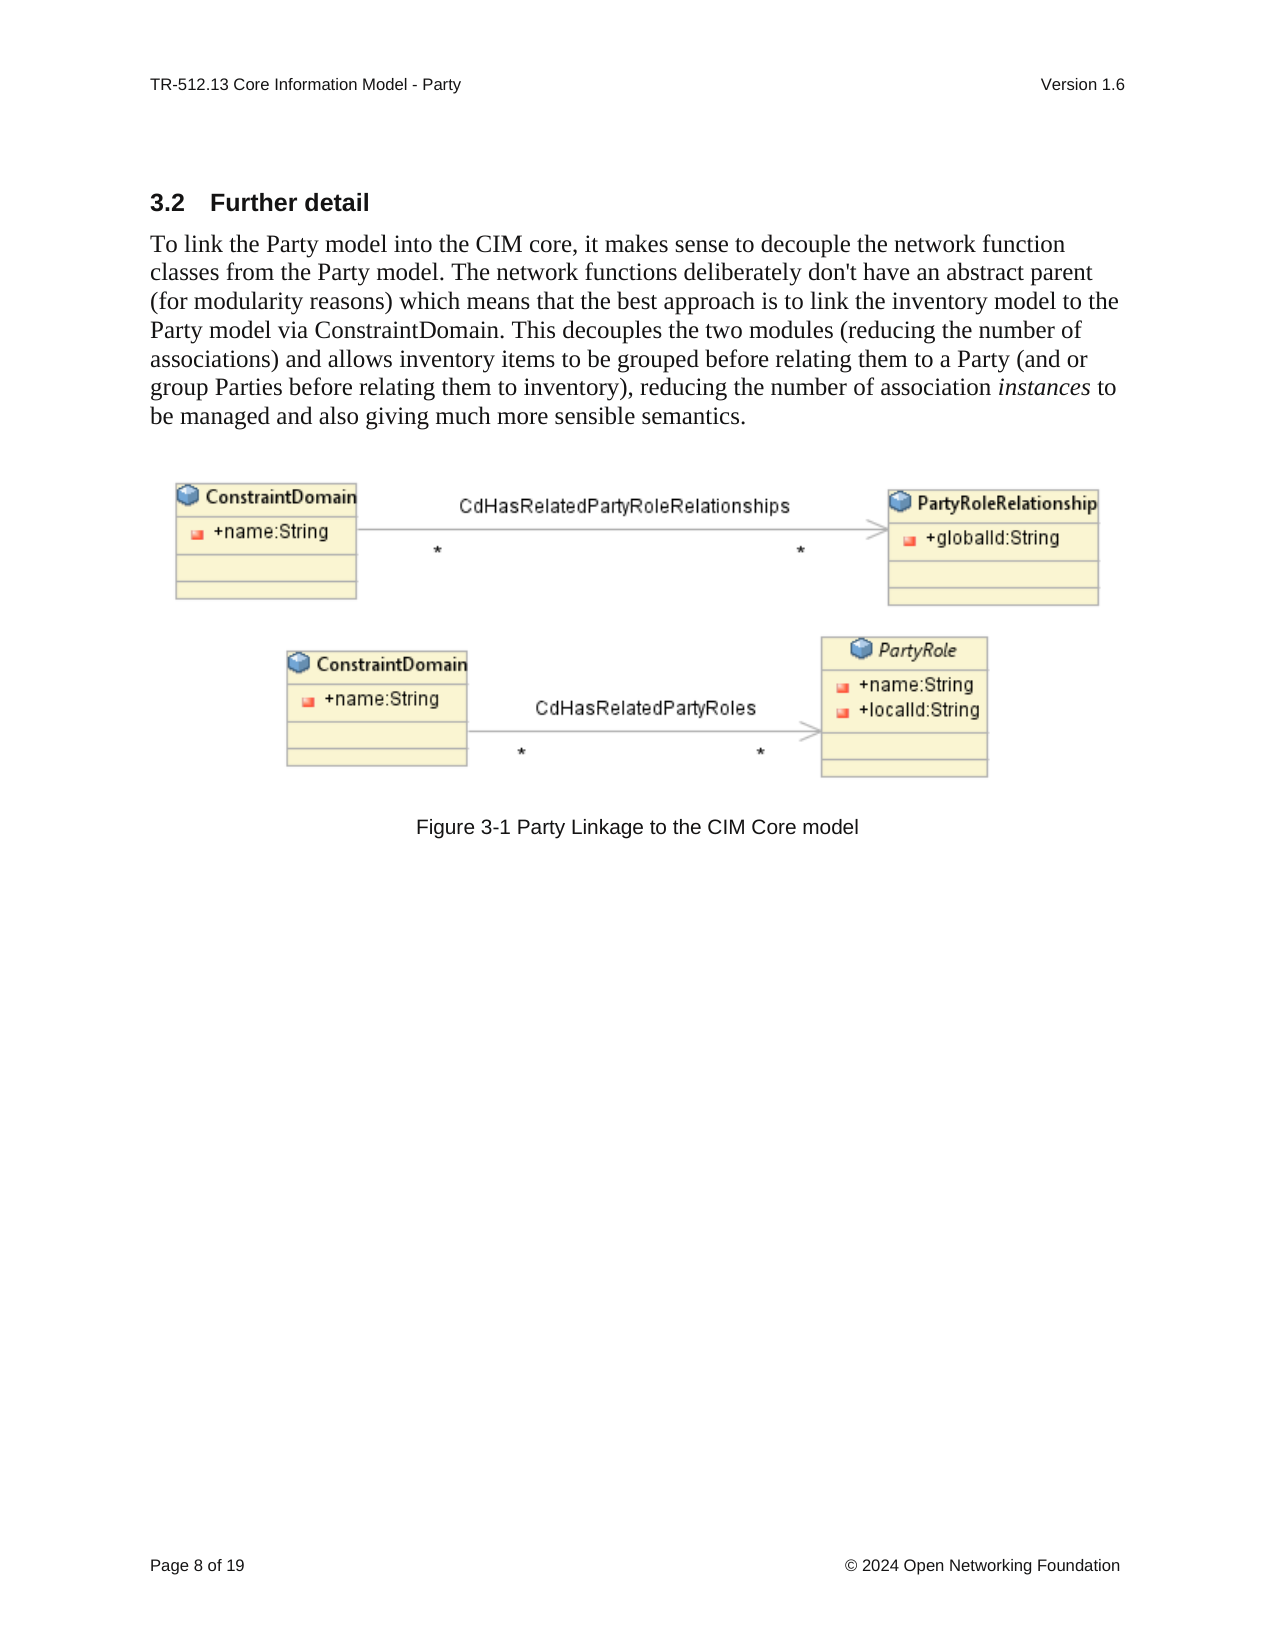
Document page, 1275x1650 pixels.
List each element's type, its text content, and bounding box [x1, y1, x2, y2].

text To link the Party model into the CIM core, it makes sense to decouple the network function classes from the Party model. The network functions deliberately don't have an abstract parent (for modularity reasons) which means that the best approach is to link the inventory model to the Party model via ConstraintDomain. This decouples the two modules (reducing the number of associations) and allows inventory items to be grouped before relating them to a Party (and or group Parties before relating them to inventory), reducing the number of association instances to be managed and also giving much more sensible semantics. [150, 229, 1125, 430]
subtitle Further detail [150, 187, 1125, 216]
picture [161, 458, 1114, 803]
